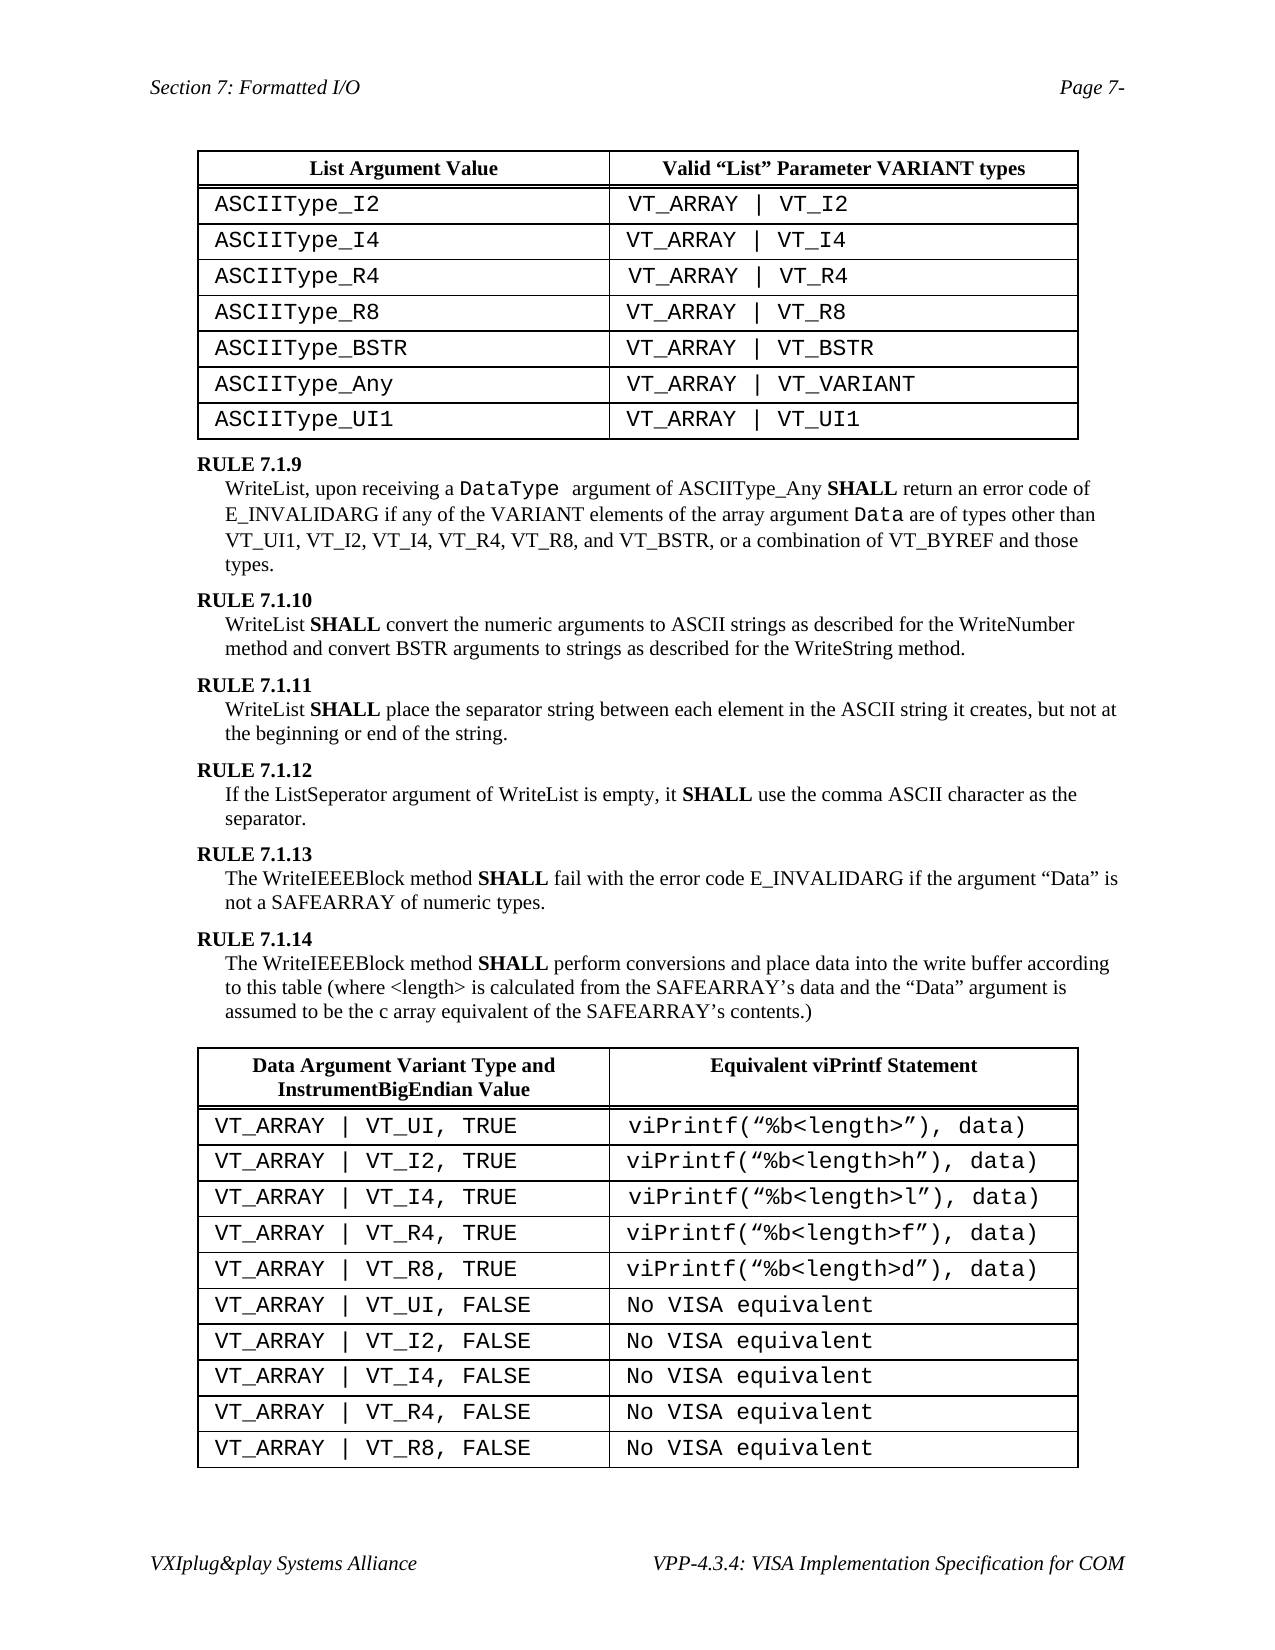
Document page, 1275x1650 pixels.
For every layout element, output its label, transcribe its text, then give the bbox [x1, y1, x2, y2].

table_cell VT_ARRAY | VT_VARIANT [610, 368, 1077, 402]
table_cell VT_ARRAY | VT_I4, FALSE [199, 1361, 609, 1395]
table_cell No VISA equivalent [610, 1325, 1077, 1359]
table_cell ASCIIType_UI1 [199, 404, 609, 438]
table_cell viPrintf(“%b<length>f”), data) [610, 1217, 1077, 1252]
table_cell VT_ARRAY | VT_UI1 [610, 404, 1077, 438]
table_cell viPrintf(“%b<length>l”), data) [610, 1182, 1077, 1216]
text If the ListSeperator argument of WriteList is empty, it SHALL use the comma ASCII character as the separator. [225, 782, 1125, 830]
text WriteList SHALL place the separator string between each element in the ASCII string it creates, but not at the beginning or end of the string. [225, 697, 1125, 745]
table_cell viPrintf(“%b<length>”), data) [610, 1110, 1077, 1144]
table_header Data Argument Variant Type and InstrumentBigEndian Value [199, 1049, 609, 1105]
table_cell No VISA equivalent [610, 1289, 1077, 1323]
table_cell No VISA equivalent [610, 1397, 1077, 1431]
table_cell VT_ARRAY | VT_R4, TRUE [199, 1217, 609, 1252]
table_cell VT_ARRAY | VT_R8, TRUE [199, 1253, 609, 1287]
table_cell VT_ARRAY | VT_R4 [610, 260, 1077, 294]
table_cell ASCIIType_I2 [199, 189, 609, 223]
table_cell VT_ARRAY | VT_BSTR [610, 332, 1077, 366]
table_header Valid “List” Parameter VARIANT types [610, 152, 1077, 184]
text WriteList, upon receiving a DataType argument of ASCIIType_Any SHALL return an error code of E_INVALIDARG if any of the VARIANT elements of the array argument Data are of types other than VT_UI1, VT_I2, VT_I4, VT_R4, VT_R8, and VT_BSTR, or a combination of VT_BYREF and those types. [225, 476, 1125, 576]
table_cell VT_ARRAY | VT_UI, FALSE [199, 1289, 609, 1323]
table_cell ASCIIType_Any [199, 368, 609, 402]
table_cell VT_ARRAY | VT_R8 [610, 296, 1077, 330]
table_cell VT_ARRAY | VT_R4, FALSE [199, 1397, 609, 1431]
table_cell viPrintf(“%b<length>d”), data) [610, 1253, 1077, 1287]
table_cell viPrintf(“%b<length>h”), data) [610, 1146, 1077, 1180]
table_cell VT_ARRAY | VT_I4 [610, 225, 1077, 259]
table_header List Argument Value [199, 152, 609, 184]
table_cell VT_ARRAY | VT_I2, FALSE [199, 1325, 609, 1359]
table_header Equivalent viPrintf Statement [610, 1049, 1077, 1105]
table_cell VT_ARRAY | VT_I2 [610, 189, 1077, 223]
table_cell No VISA equivalent [610, 1432, 1077, 1467]
table_cell No VISA equivalent [610, 1361, 1077, 1395]
table_cell ASCIIType_R4 [199, 260, 609, 294]
table_cell VT_ARRAY | VT_R8, FALSE [199, 1432, 609, 1467]
table_cell ASCIIType_R8 [199, 296, 609, 330]
table_cell VT_ARRAY | VT_I2, TRUE [199, 1146, 609, 1180]
text The WriteIEEEBlock method SHALL perform conversions and place data into the write buffer according to this table (where <length> is calculated from the SAFEARRAY’s data and the “Data” argument is assumed to be the c array equivalent of the SAFEARRAY’s contents.) [225, 951, 1125, 1023]
text The WriteIEEEBlock method SHALL fail with the error code E_INVALIDARG if the argument “Data” is not a SAFEARRAY of numeric types. [225, 866, 1125, 914]
table_cell VT_ARRAY | VT_UI, TRUE [199, 1110, 609, 1144]
text WriteList SHALL convert the numeric arguments to ASCII strings as described for the WriteNumber method and convert BSTR arguments to strings as described for the WriteString method. [225, 612, 1125, 660]
table_cell ASCIIType_BSTR [199, 332, 609, 366]
table_cell ASCIIType_I4 [199, 225, 609, 259]
table_cell VT_ARRAY | VT_I4, TRUE [199, 1182, 609, 1216]
